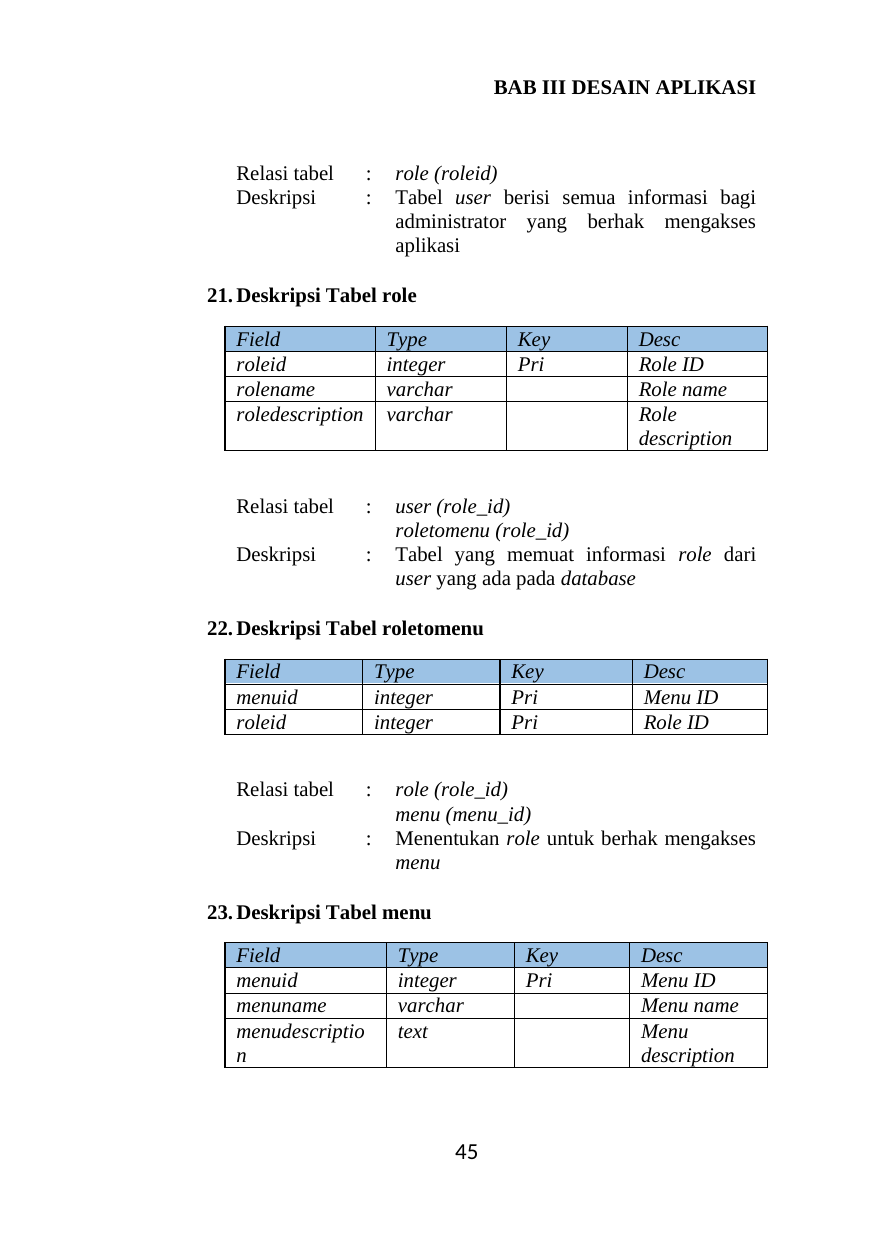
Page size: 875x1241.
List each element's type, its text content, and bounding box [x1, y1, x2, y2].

table_cell varchar [387, 994, 514, 1017]
table_cell integer [376, 352, 506, 376]
table_cell [515, 994, 629, 1017]
table_cell Menu ID [633, 685, 767, 709]
table_cell roledescription [226, 402, 375, 450]
table_cell Pri [501, 710, 632, 734]
table_cell integer [387, 968, 514, 992]
table_cell integer [363, 710, 499, 734]
table_cell Pri [507, 352, 627, 376]
table_cell : [354, 826, 384, 874]
table_cell Pri [515, 968, 629, 992]
table_cell menuid [226, 685, 362, 709]
table_cell Deskripsi [225, 542, 354, 590]
table_header Field [226, 327, 375, 351]
table_cell menuid [226, 968, 386, 992]
table_header : [354, 494, 384, 542]
table_cell Menentukan role untuk berhak mengakses menu [384, 826, 767, 874]
table_header Field [226, 660, 362, 683]
table_cell Role name [628, 377, 767, 401]
table_header Key [515, 943, 629, 967]
table_cell : [354, 542, 384, 590]
table_cell varchar [376, 377, 506, 401]
table_header Relasi tabel [225, 161, 354, 185]
table_header Key [501, 660, 632, 683]
table_cell Tabel yang memuat informasi role dari user yang ada pada database [384, 542, 767, 590]
table_cell Menu name [630, 994, 767, 1017]
list Deskripsi Tabel menu [207, 899, 756, 924]
table_cell [507, 402, 627, 450]
table_header Type [363, 660, 499, 683]
table_header Desc [633, 660, 767, 683]
table_cell Role ID [633, 710, 767, 734]
table_header Relasi tabel [225, 494, 354, 542]
table_header role (role_id) menu (menu_id) [384, 778, 767, 826]
table_cell text [387, 1019, 514, 1067]
table_cell menudescription [226, 1019, 386, 1067]
table_cell : [354, 185, 384, 257]
table_cell Menu description [630, 1019, 767, 1067]
table_header Type [376, 327, 506, 351]
table_cell Deskripsi [225, 185, 354, 257]
table_header Type [387, 943, 514, 967]
table_cell Deskripsi [225, 826, 354, 874]
table_header user (role_id) roletomenu (role_id) [384, 494, 767, 542]
table_header Relasi tabel [225, 778, 354, 826]
table_cell roleid [226, 710, 362, 734]
table_cell Role ID [628, 352, 767, 376]
table_header Field [226, 943, 386, 967]
table_cell Tabel user berisi semua informasi bagi administrator yang berhak mengakses aplikasi [384, 185, 767, 257]
table_header : [354, 778, 384, 826]
table_cell [507, 377, 627, 401]
table_cell Pri [501, 685, 632, 709]
table_cell Menu ID [630, 968, 767, 992]
table_header Desc [628, 327, 767, 351]
table_header Desc [630, 943, 767, 967]
table_header Key [507, 327, 627, 351]
list Deskripsi Tabel role [207, 283, 756, 307]
table_header role (roleid) [384, 161, 767, 185]
table_cell [515, 1019, 629, 1067]
table_header : [354, 161, 384, 185]
list Deskripsi Tabel roletomenu [207, 616, 756, 640]
table_cell roleid [226, 352, 375, 376]
table_cell rolename [226, 377, 375, 401]
table_cell Role description [628, 402, 767, 450]
table_cell integer [363, 685, 499, 709]
table_cell menuname [226, 994, 386, 1017]
table_cell varchar [376, 402, 506, 450]
